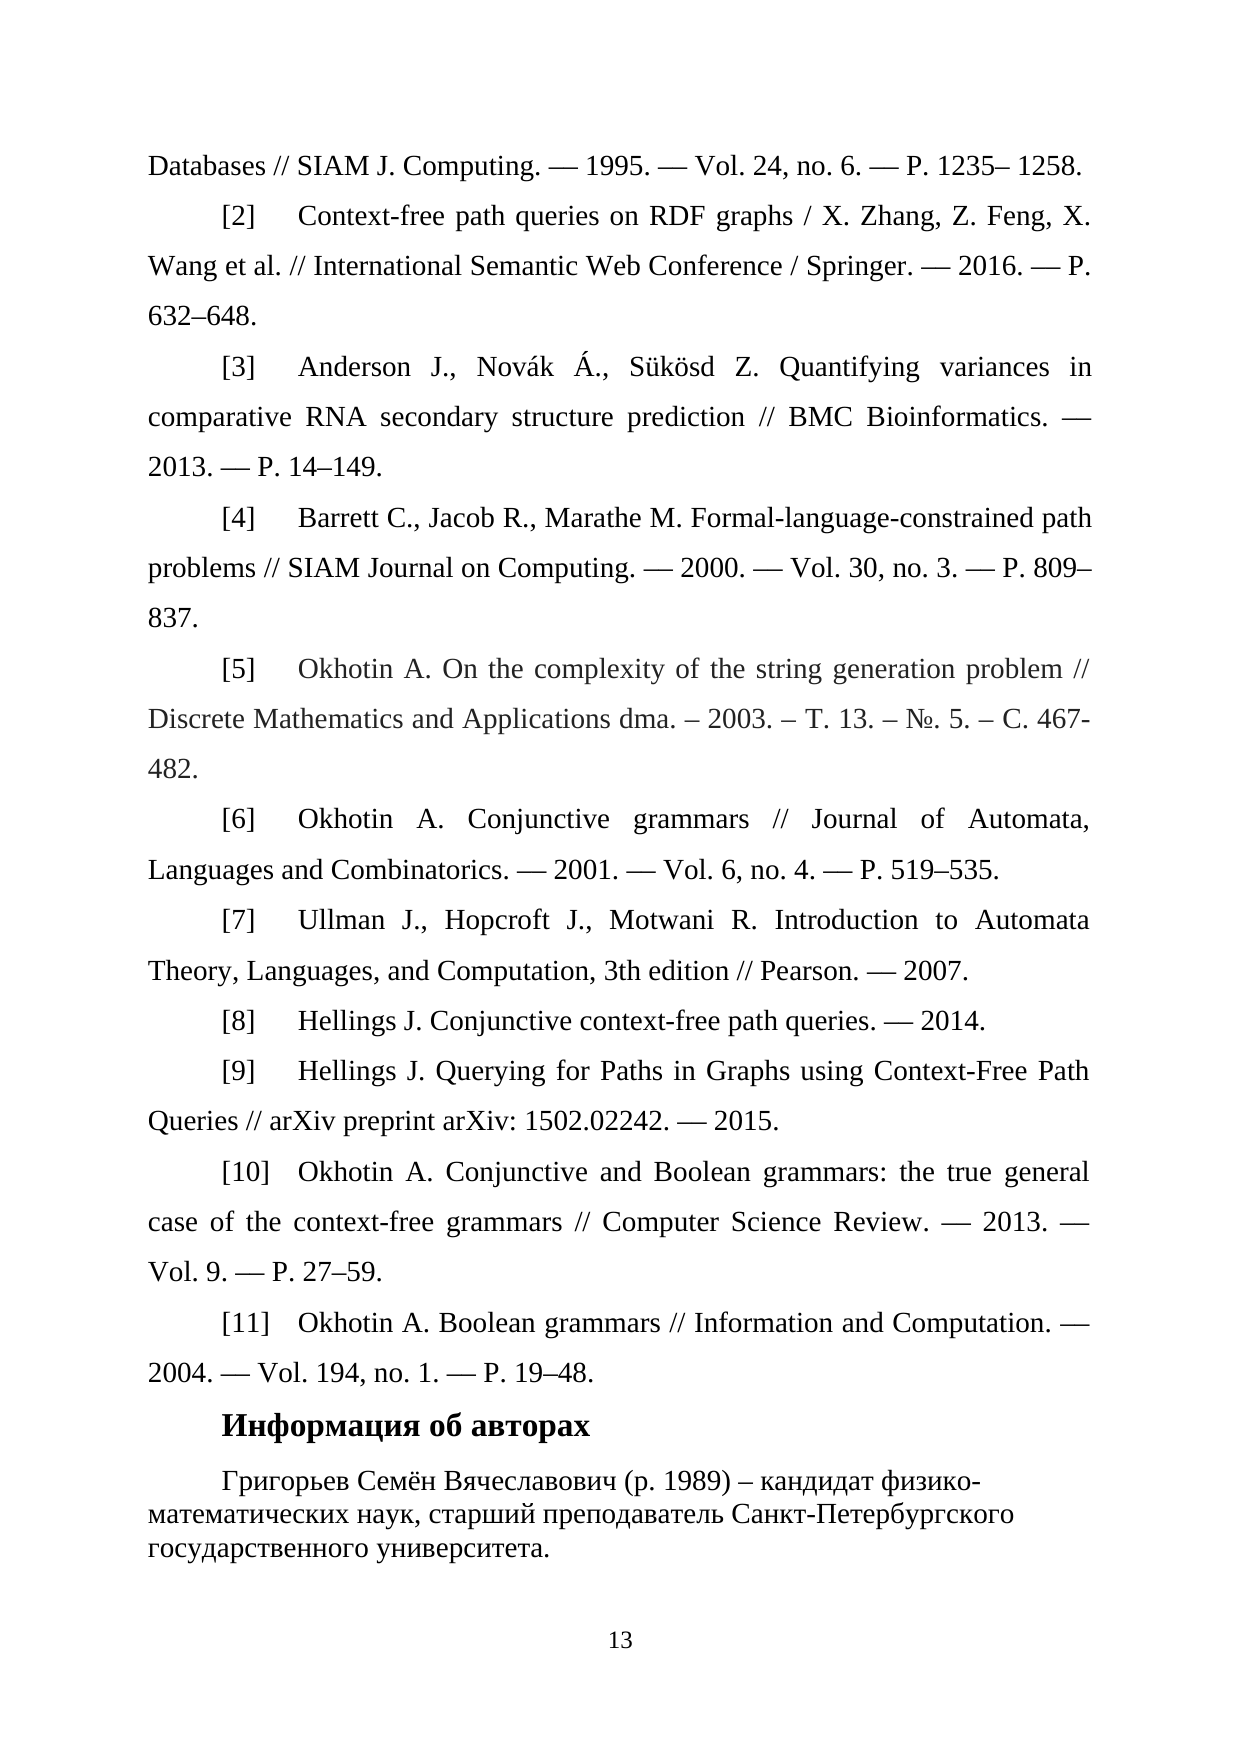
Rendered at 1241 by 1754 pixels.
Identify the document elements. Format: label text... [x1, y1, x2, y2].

list Ullman J., Hopcroft J., Motwani R. Introduction to Automata Theory, Languages, and Computation, 3th edition // Pearson. –– 2007. [148, 902, 1091, 986]
text Информация об авторах [148, 1405, 1093, 1444]
list Okhotin A. On the complexity of the string generation problem // Discrete Mathematics and Applications dma. – 2003. – Т. 13. – №. 5. – С. 467-482. [148, 651, 1091, 701]
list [148, 148, 1091, 181]
list Context-free path queries on RDF graphs / X. Zhang, Z. Feng, X. Wang et al. // International Semantic Web Conference / Springer. –– 2016. –– P. 632–648. [148, 198, 1093, 332]
list Okhotin A. Boolean grammars // Information and Computation. –– 2004. –– Vol. 194, no. 1. –– P. 19–48. [148, 1305, 1091, 1389]
list Barrett C., Jacob R., Marathe M. Formal-language-constrained path problems // SIAM Journal on Computing. –– 2000. –– Vol. 30, no. 3. –– P. 809–837. [148, 500, 1093, 634]
list Okhotin A. Conjunctive and Boolean grammars: the true general case of the context-free grammars // Computer Science Review. –– 2013. –– Vol. 9. –– P. 27–59. [148, 1154, 1091, 1288]
list Hellings J. Querying for Paths in Graphs using Context-Free Path Queries // arXiv preprint arXiv: 1502.02242. –– 2015. [148, 1053, 1091, 1137]
list Okhotin A. On the complexity of the string generation problem // Discrete Mathematics and Applications dma. – 2003. – Т. 13. – №. 5. – С. 467-482. [148, 734, 1091, 785]
text Григорьев Семён Вячеславович (р. 1989) – кандидат физико-математических наук, старший преподаватель Санкт-Петербургского государственного университета. [148, 1463, 1093, 1563]
list Anderson J., Novák Á., Sükösd Z. Quantifying variances in comparative RNA secondary structure prediction // BMC Bioinformatics. –– 2013. –– P. 14–149. [148, 349, 1093, 483]
list Okhotin A. Conjunctive grammars // Journal of Automata, Languages and Combinatorics. –– 2001. –– Vol. 6, no. 4. –– P. 519–535. [148, 802, 1091, 886]
list Hellings J. Conjunctive context-free path queries. –– 2014. [148, 1003, 1091, 1036]
